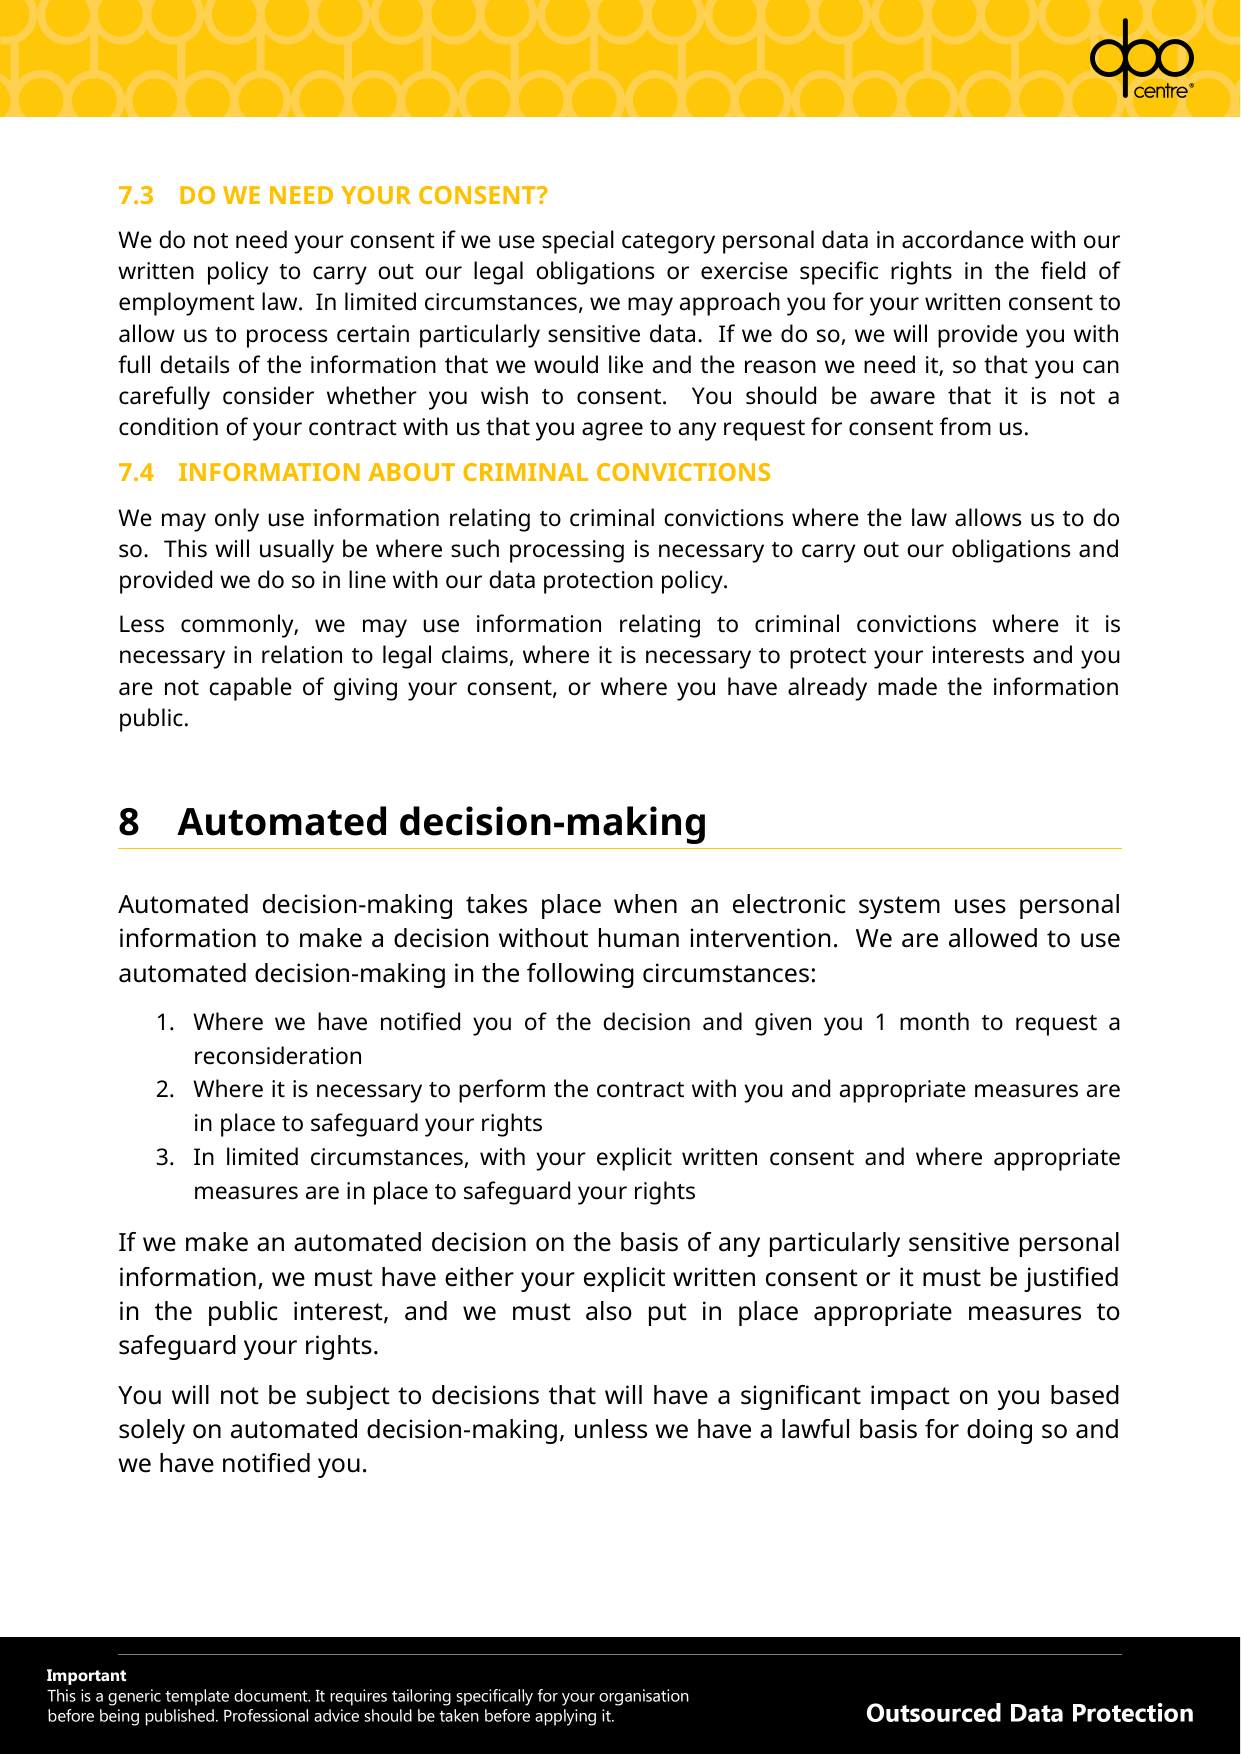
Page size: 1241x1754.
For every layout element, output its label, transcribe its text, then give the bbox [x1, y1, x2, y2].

picture [0, 1637, 1241, 1754]
text Automated decision-making takes place when an electronic system uses personal information to make a decision without human intervention. We are allowed to use automated decision-making in the following circumstances: [118, 887, 1122, 989]
text If we make an automated decision on the basis of any particularly sensitive personal information, we must have either your explicit written consent or it must be justified in the public interest, and we must also put in place appropriate measures to safeguard your rights. [118, 1225, 1122, 1361]
text We may only use information relating to criminal convictions where the law allows us to do so. This will usually be where such processing is necessary to carry out our obligations and provided we do so in line with our data protection policy. [118, 502, 1122, 595]
text We do not need your consent if we use special category personal data in accordance with our written policy to carry out our legal obligations or exercise specific rights in the field of employment law. In limited circumstances, we may approach you for your written consent to allow us to process certain particularly sensitive data. If we do so, we will provide you with full details of the information that we would like and the reason we need it, so that you can carefully consider whether you wish to consent. You should be aware that it is not a condition of your contract with us that you agree to any request for consent from us. [118, 224, 1122, 443]
list Where it is necessary to perform the contract with you and appropriate measures are in place to safeguard your rights [156, 1073, 1122, 1138]
list Where we have notified you of the decision and given you 1 month to request a reconsideration [156, 1006, 1122, 1071]
subtitle Automated decision-making [118, 795, 1122, 848]
text You will not be subject to decisions that will have a significant impact on you based solely on automated decision-making, unless we have a lawful basis for doing so and we have notified you. [118, 1378, 1122, 1480]
picture [0, 0, 1241, 117]
list In limited circumstances, with your explicit written consent and where appropriate measures are in place to safeguard your rights [156, 1141, 1122, 1206]
text Less commonly, we may use information relating to criminal convictions where it is necessary in relation to legal claims, where it is necessary to protect your interests and you are not capable of giving your consent, or where you have already made the information public. [118, 608, 1122, 733]
subtitle Do we need your consent? [118, 177, 1122, 211]
subtitle Information about criminal convictions [118, 455, 1122, 489]
